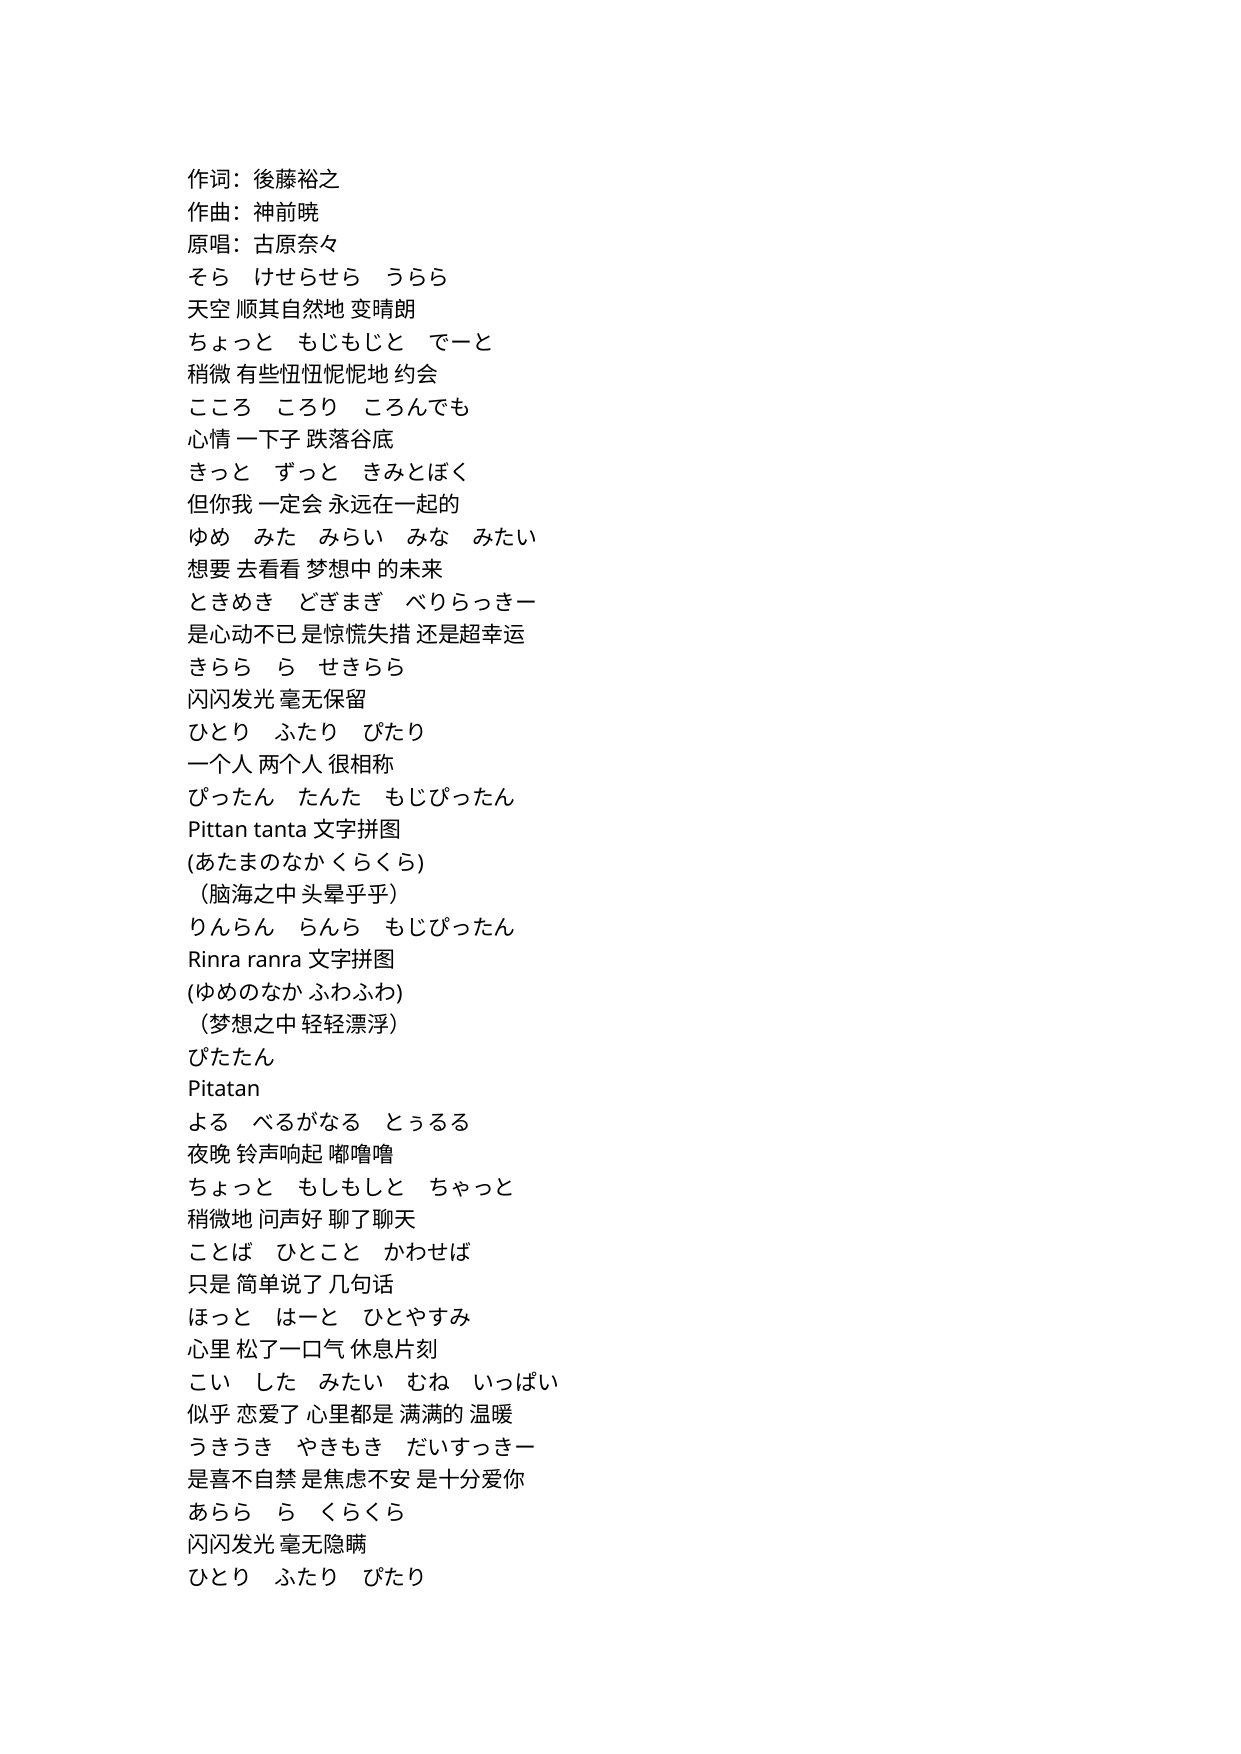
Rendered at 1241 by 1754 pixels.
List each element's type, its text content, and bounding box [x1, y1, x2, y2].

text Rinra ranra 文字拼图 [187, 942, 1053, 974]
text 夜晚 铃声响起 嘟噜噜 [187, 1137, 1053, 1169]
text 只是 简单说了 几句话 [187, 1267, 1053, 1299]
text 作词：後藤裕之 [187, 162, 1053, 194]
text こころ ころり ころんでも [187, 389, 1053, 422]
text 一个人 两个人 很相称 [187, 747, 1053, 779]
text （梦想之中 轻轻漂浮） [187, 1007, 1053, 1039]
text 作曲：神前暁 [187, 194, 1053, 227]
text うきうき やきもき だいすっきー [187, 1429, 1053, 1462]
text 心情 一下子 跌落谷底 [187, 422, 1053, 454]
text ときめき どぎまぎ べりらっきー [187, 584, 1053, 617]
text 似乎 恋爱了 心里都是 满满的 温暖 [187, 1397, 1053, 1429]
text Pittan tanta 文字拼图 [187, 812, 1053, 844]
text そら けせらせら うらら [187, 259, 1053, 292]
text （脑海之中 头晕乎乎） [187, 877, 1053, 909]
text ことば ひとこと かわせば [187, 1234, 1053, 1267]
text 闪闪发光 毫无保留 [187, 682, 1053, 714]
text (あたまのなか くらくら) [187, 844, 1053, 877]
text 稍微 有些忸忸怩怩地 约会 [187, 357, 1053, 389]
text ぴたたん [187, 1039, 1053, 1072]
text きっと ずっと きみとぼく [187, 454, 1053, 487]
text ちょっと もじもじと でーと [187, 324, 1053, 357]
text 天空 顺其自然地 变晴朗 [187, 292, 1053, 324]
text 心里 松了一口气 休息片刻 [187, 1332, 1053, 1364]
text ゆめ みた みらい みな みたい [187, 519, 1053, 552]
text 是心动不已 是惊慌失措 还是超幸运 [187, 617, 1053, 649]
text 但你我 一定会 永远在一起的 [187, 487, 1053, 519]
text こい した みたい むね いっぱい [187, 1364, 1053, 1397]
text 想要 去看看 梦想中 的未来 [187, 552, 1053, 584]
text Pitatan [187, 1072, 1053, 1104]
text ひとり ふたり ぴたり [187, 714, 1053, 747]
text ほっと はーと ひとやすみ [187, 1299, 1053, 1332]
text 原唱：古原奈々 [187, 227, 1053, 259]
text あらら ら くらくら [187, 1494, 1053, 1527]
text ちょっと もしもしと ちゃっと [187, 1169, 1053, 1202]
text ひとり ふたり ぴたり [187, 1559, 1053, 1592]
text (ゆめのなか ふわふわ) [187, 974, 1053, 1007]
text 稍微地 问声好 聊了聊天 [187, 1202, 1053, 1234]
text りんらん らんら もじぴったん [187, 909, 1053, 942]
text ぴったん たんた もじぴったん [187, 779, 1053, 812]
text きらら ら せきらら [187, 649, 1053, 682]
text よる べるがなる とぅるる [187, 1104, 1053, 1137]
text 是喜不自禁 是焦虑不安 是十分爱你 [187, 1462, 1053, 1494]
text 闪闪发光 毫无隐瞒 [187, 1527, 1053, 1559]
